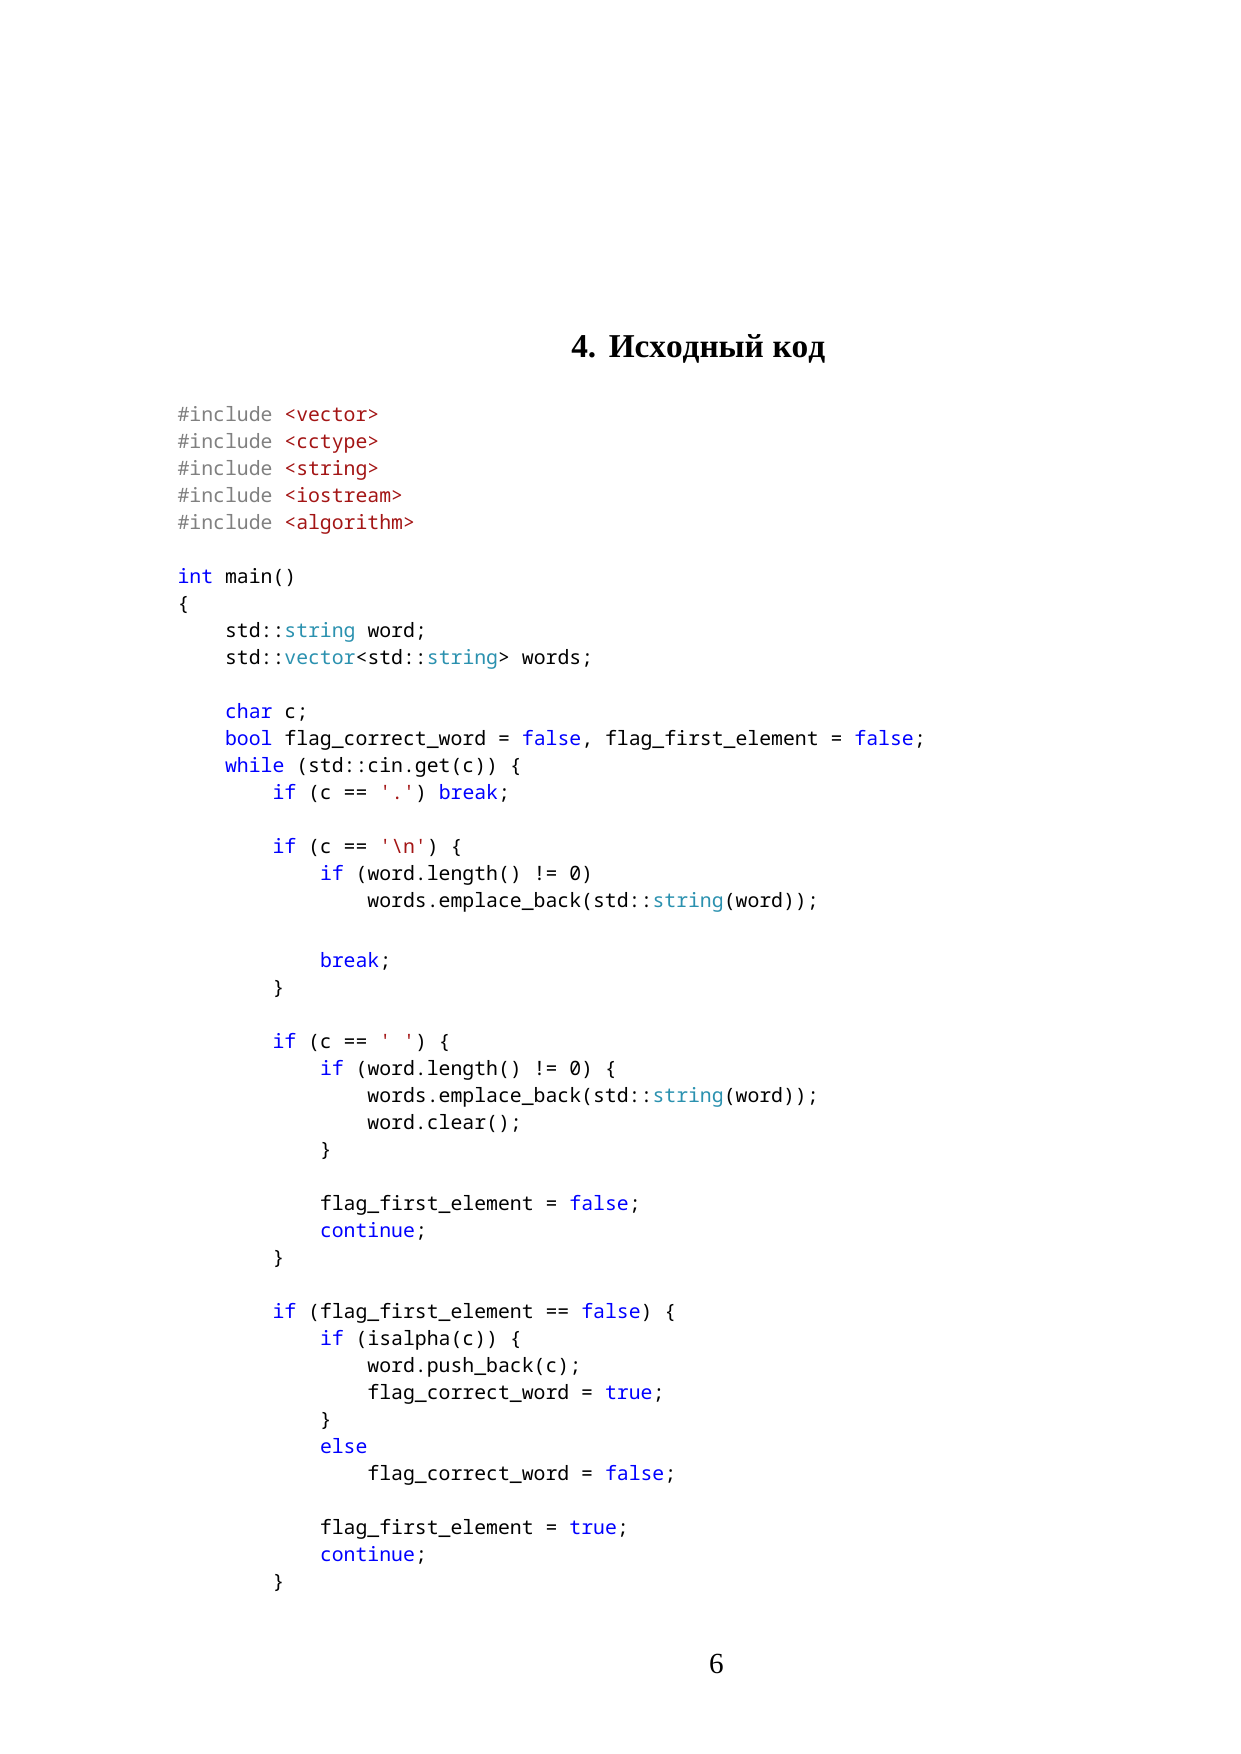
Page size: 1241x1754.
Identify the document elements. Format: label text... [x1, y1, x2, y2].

text #include <algorithm> [177, 508, 1181, 535]
text if (flag_first_element == false) { [177, 1297, 1181, 1324]
text words.emplace_back(std::string(word)); [177, 886, 1181, 913]
text std::vector<std::string> words; [177, 643, 1181, 670]
text if (c == ' ') { [177, 1027, 1181, 1054]
text #include <vector> [177, 400, 1181, 427]
text bool flag_correct_word = false, flag_first_element = false; [177, 724, 1181, 751]
text flag_correct_word = true; [177, 1378, 1181, 1405]
text if (c == '.') break; [177, 778, 1181, 805]
subtitle Исходный код [215, 326, 1181, 364]
text word.push_back(c); [177, 1351, 1181, 1378]
text words.emplace_back(std::string(word)); [177, 1081, 1181, 1108]
text continue; [177, 1216, 1181, 1243]
text } [177, 1243, 1181, 1270]
text } [177, 973, 1181, 1001]
text flag_correct_word = false; [177, 1459, 1181, 1486]
text #include <cctype> [177, 427, 1181, 454]
text if (word.length() != 0) [177, 859, 1181, 886]
text } [177, 1405, 1181, 1432]
text word.clear(); [177, 1108, 1181, 1135]
text #include <iostream> [177, 481, 1181, 508]
text if (isalpha(c)) { [177, 1324, 1181, 1351]
text std::string word; [177, 616, 1181, 643]
text } [177, 1135, 1181, 1162]
text #include <string> [177, 454, 1181, 481]
text else [177, 1432, 1181, 1459]
text int main() [177, 562, 1181, 589]
text continue; [177, 1540, 1181, 1567]
text if (c == '\n') { [177, 832, 1181, 859]
text flag_first_element = true; [177, 1513, 1181, 1540]
text break; [177, 947, 1181, 973]
text if (word.length() != 0) { [177, 1054, 1181, 1081]
text char c; [177, 697, 1181, 724]
text while (std::cin.get(c)) { [177, 751, 1181, 778]
text flag_first_element = false; [177, 1189, 1181, 1216]
text } [177, 1567, 1181, 1594]
text { [177, 589, 1181, 616]
